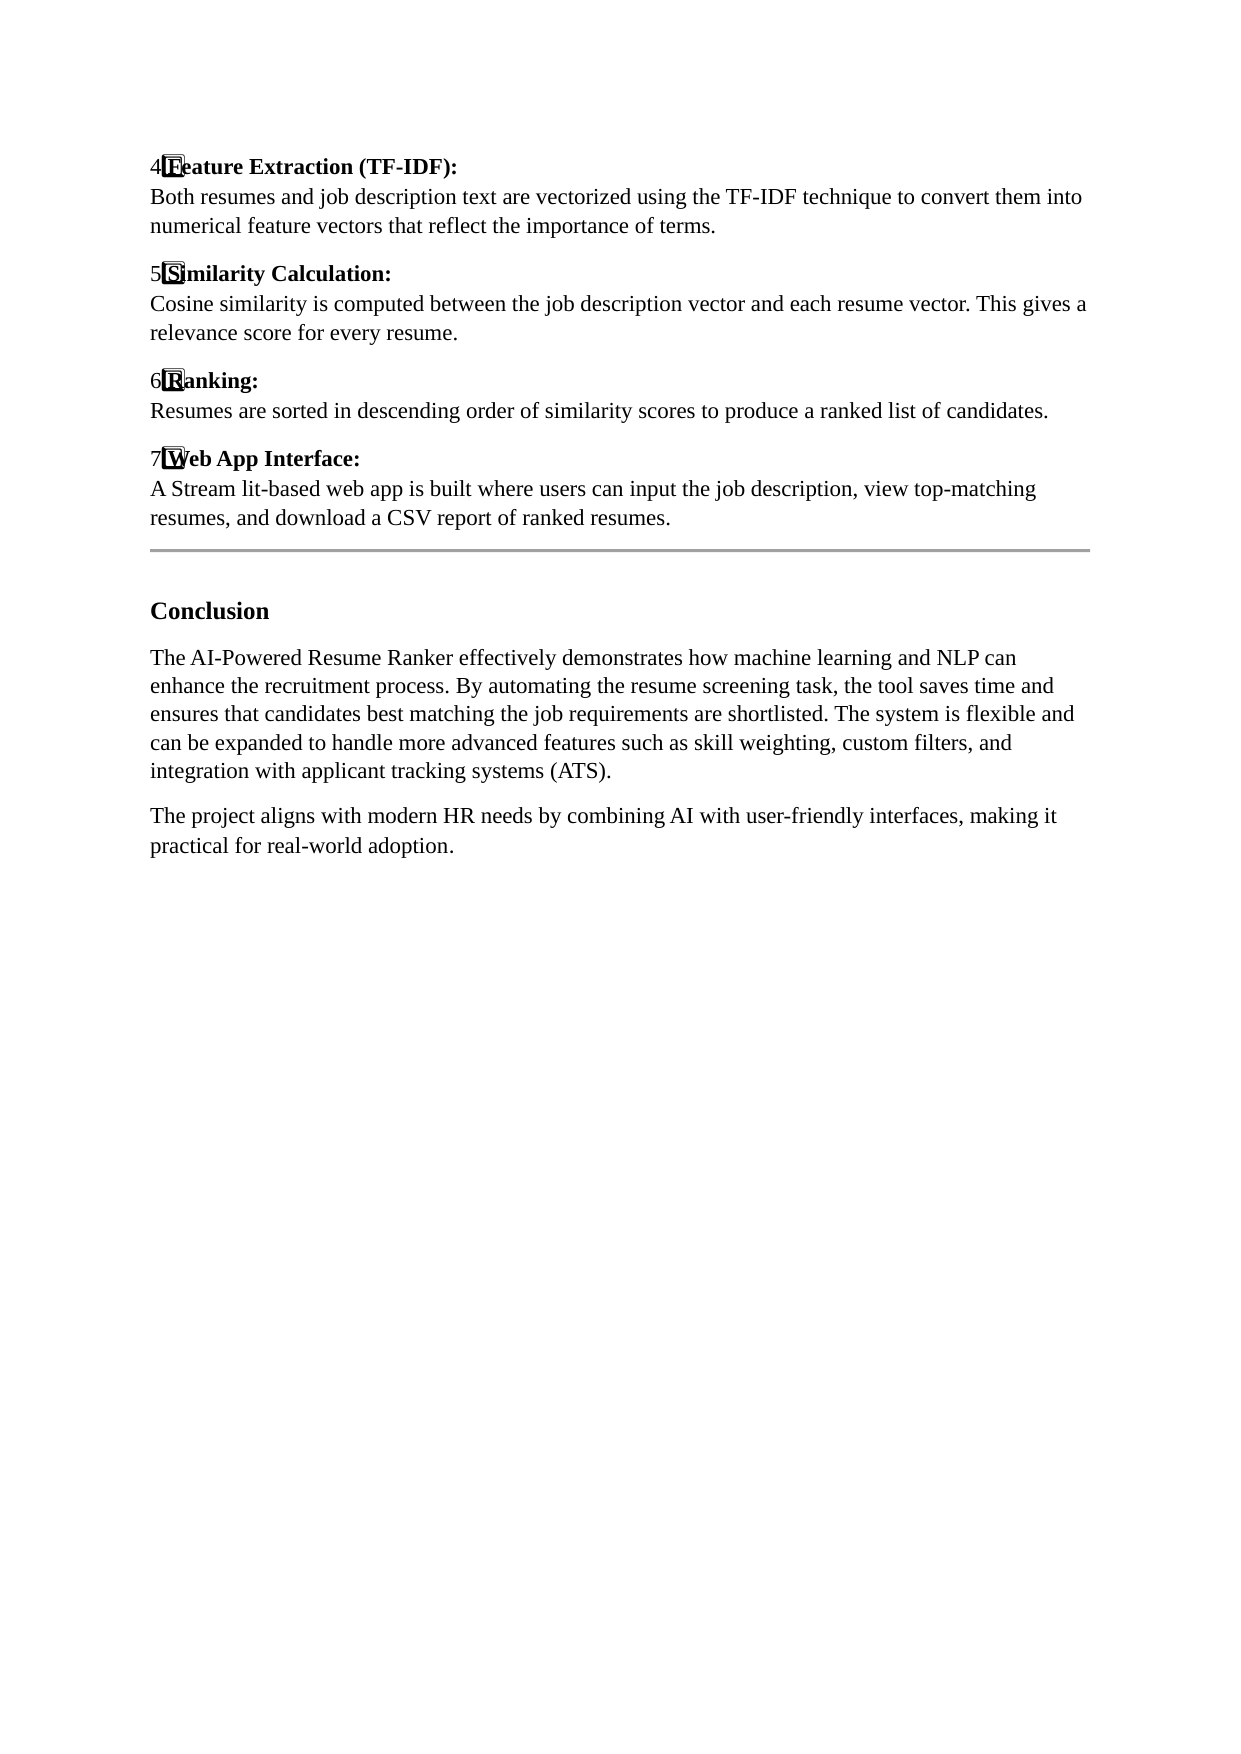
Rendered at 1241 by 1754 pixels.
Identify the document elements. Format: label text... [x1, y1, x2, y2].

text 5️⃣ Similarity Calculation: Cosine similarity is computed between the job description vector and each resume vector. This gives a relevance score for every resume. [150, 257, 1090, 345]
text The AI-Powered Resume Ranker effectively demonstrates how machine learning and NLP can enhance the recruitment process. By automating the resume screening task, the tool saves time and ensures that candidates best matching the job requirements are shortlisted. The system is flexible and can be expanded to handle more advanced features such as skill weighting, custom filters, and integration with applicant tracking systems (ATS). [150, 644, 1090, 784]
text The project aligns with modern HR needs by combining AI with user-friendly interfaces, making it practical for real-world adoption. [150, 802, 1090, 859]
text 6️⃣ Ranking: Resumes are sorted in descending order of similarity scores to produce a ranked list of candidates. [150, 364, 1090, 423]
text Conclusion [150, 596, 1090, 625]
text 7️⃣ Web App Interface: A Stream lit-based web app is built where users can input the job description, view top-matching resumes, and download a CSV report of ranked resumes. [150, 442, 1090, 530]
text 4️⃣ Feature Extraction (TF-IDF): Both resumes and job description text are vectorized using the TF-IDF technique to convert them into numerical feature vectors that reflect the importance of terms. [150, 150, 1090, 238]
